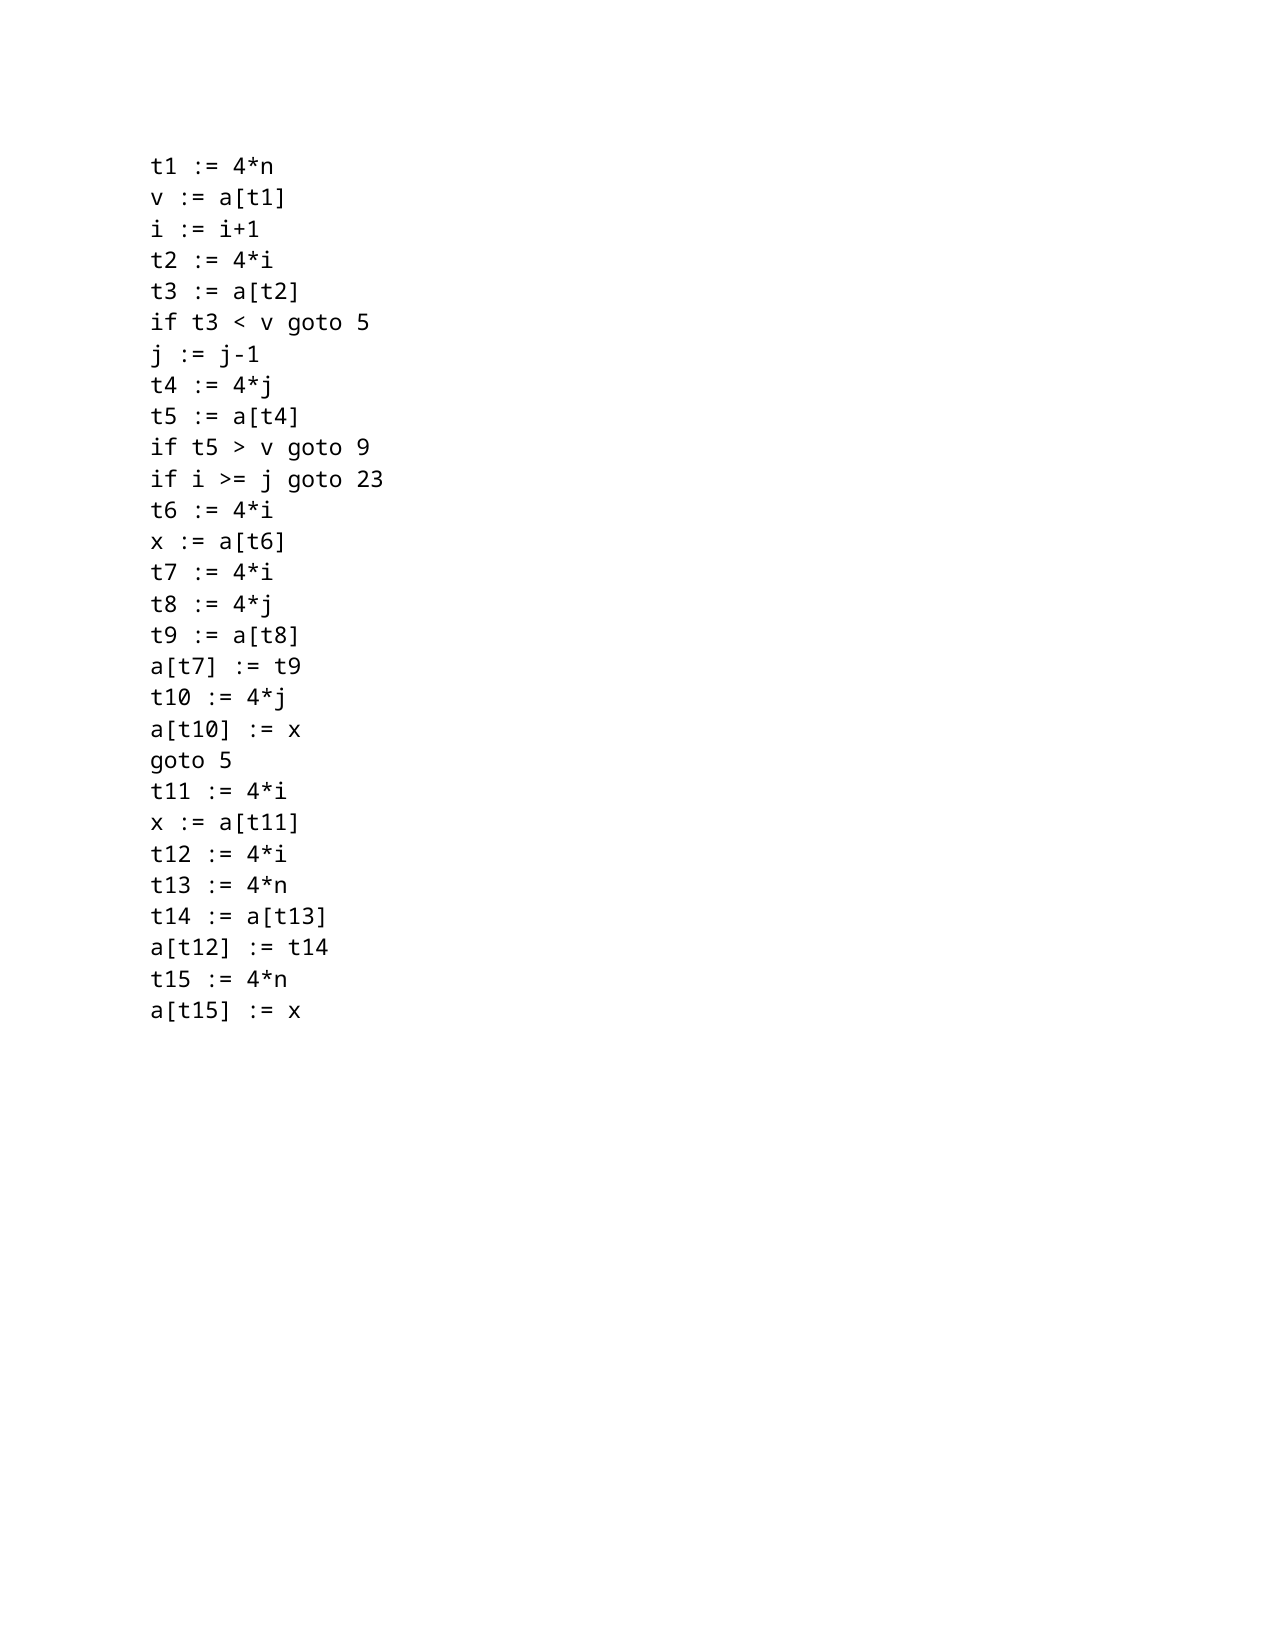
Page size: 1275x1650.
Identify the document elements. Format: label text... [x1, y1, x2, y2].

text t13 := 4*n [150, 869, 1125, 900]
text if t3 < v goto 5 [150, 306, 1125, 337]
text a[t12] := t14 [150, 931, 1125, 962]
text v := a[t1] [150, 181, 1125, 212]
text t11 := 4*i [150, 775, 1125, 806]
text t1 := 4*n [150, 150, 1125, 181]
text goto 5 [150, 744, 1125, 775]
text t4 := 4*j [150, 369, 1125, 400]
text a[t15] := x [150, 994, 1125, 1025]
text if i >= j goto 23 [150, 462, 1125, 494]
text t10 := 4*j [150, 681, 1125, 712]
text t5 := a[t4] [150, 400, 1125, 431]
text t8 := 4*j [150, 587, 1125, 619]
text i := i+1 [150, 212, 1125, 244]
text t2 := 4*i [150, 244, 1125, 275]
text a[t10] := x [150, 712, 1125, 744]
text t6 := 4*i [150, 494, 1125, 525]
text j := j-1 [150, 337, 1125, 369]
text t15 := 4*n [150, 962, 1125, 994]
text x := a[t11] [150, 806, 1125, 837]
text a[t7] := t9 [150, 650, 1125, 681]
text t3 := a[t2] [150, 275, 1125, 306]
text t7 := 4*i [150, 556, 1125, 587]
text if t5 > v goto 9 [150, 431, 1125, 462]
text t14 := a[t13] [150, 900, 1125, 931]
text x := a[t6] [150, 525, 1125, 556]
text t12 := 4*i [150, 837, 1125, 869]
text t9 := a[t8] [150, 619, 1125, 650]
